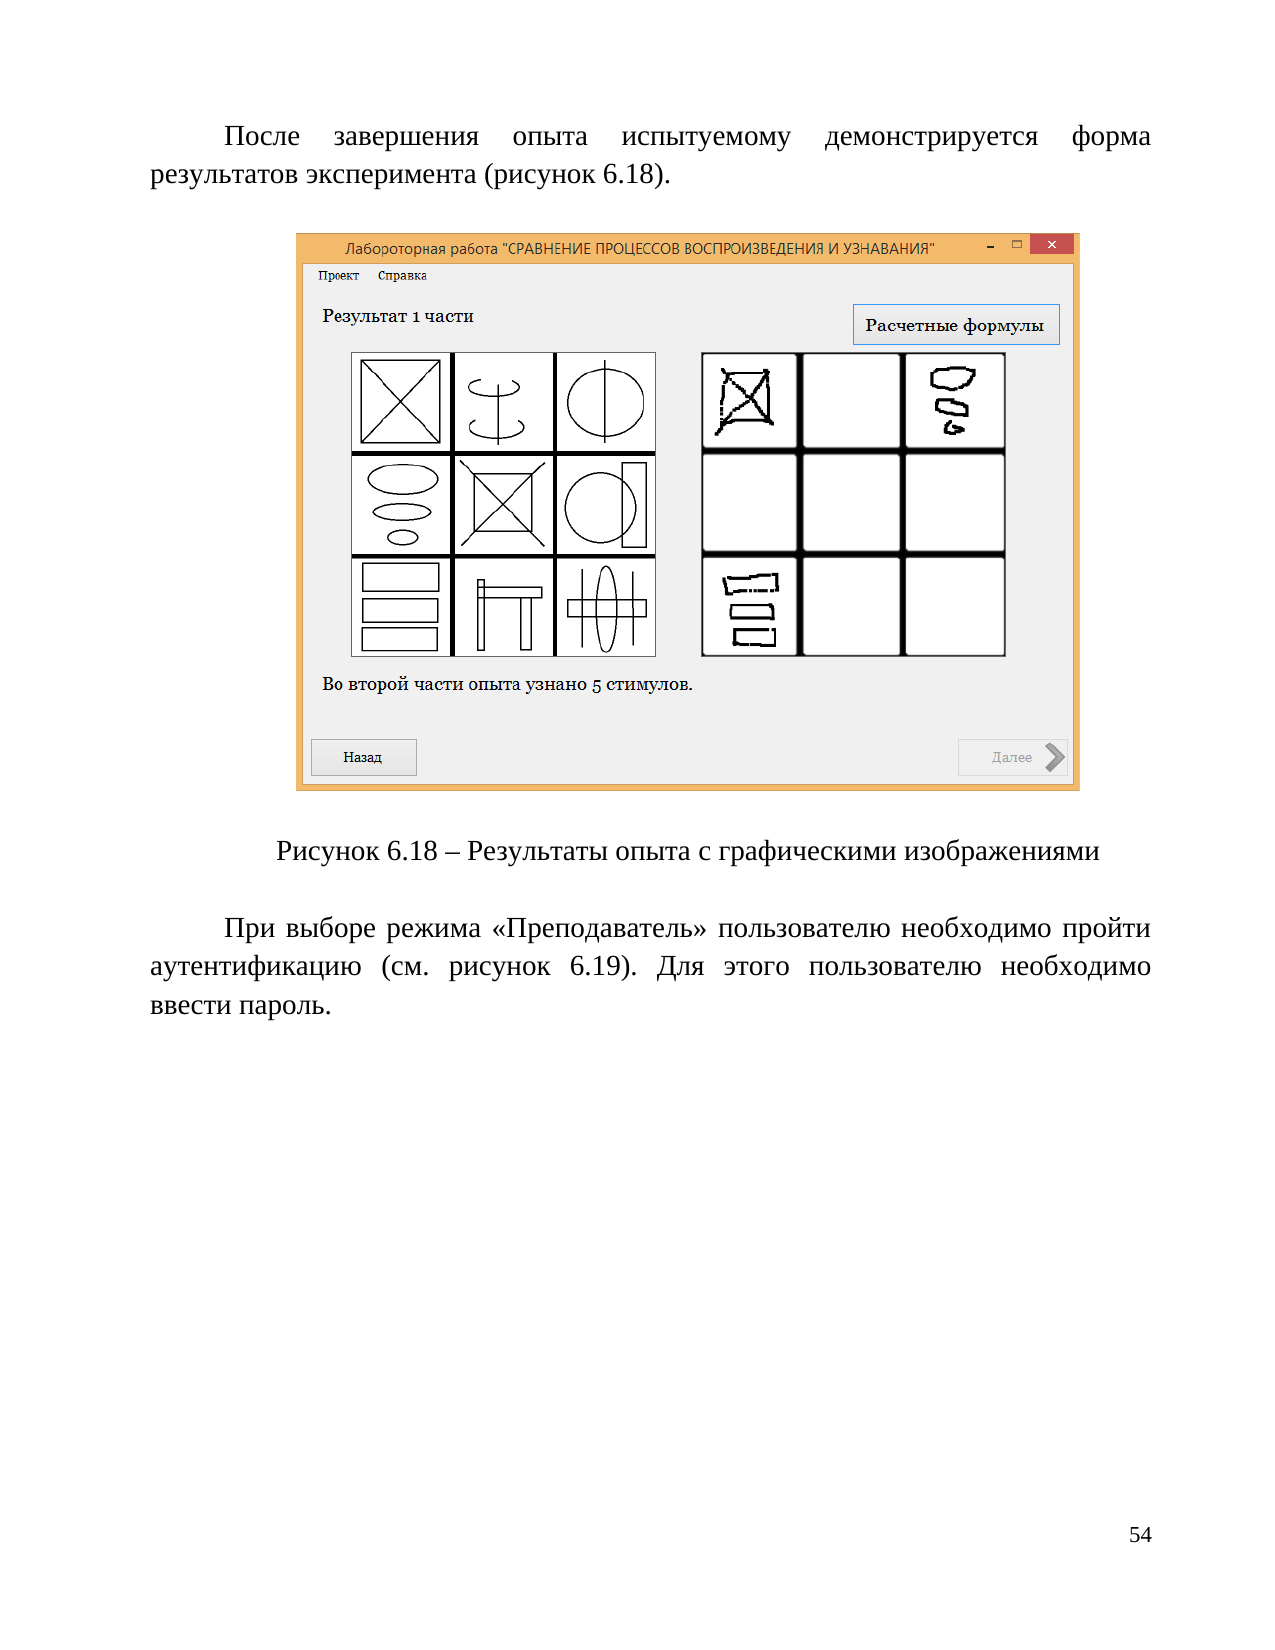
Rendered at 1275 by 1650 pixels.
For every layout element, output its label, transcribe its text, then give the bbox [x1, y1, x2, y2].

text После завершения опыта испытуемому демонстрируется форма результатов эксперимента (рисунок 6.18). [150, 118, 1152, 190]
text Рисунок 6.18 – Результаты опыта с графическими изображениями [150, 833, 1152, 866]
text При выборе режима «Преподаватель» пользователю необходимо пройти аутентификацию (см. рисунок 6.19). Для этого пользователю необходимо ввести пароль. [150, 910, 1152, 1021]
picture [296, 233, 1080, 791]
